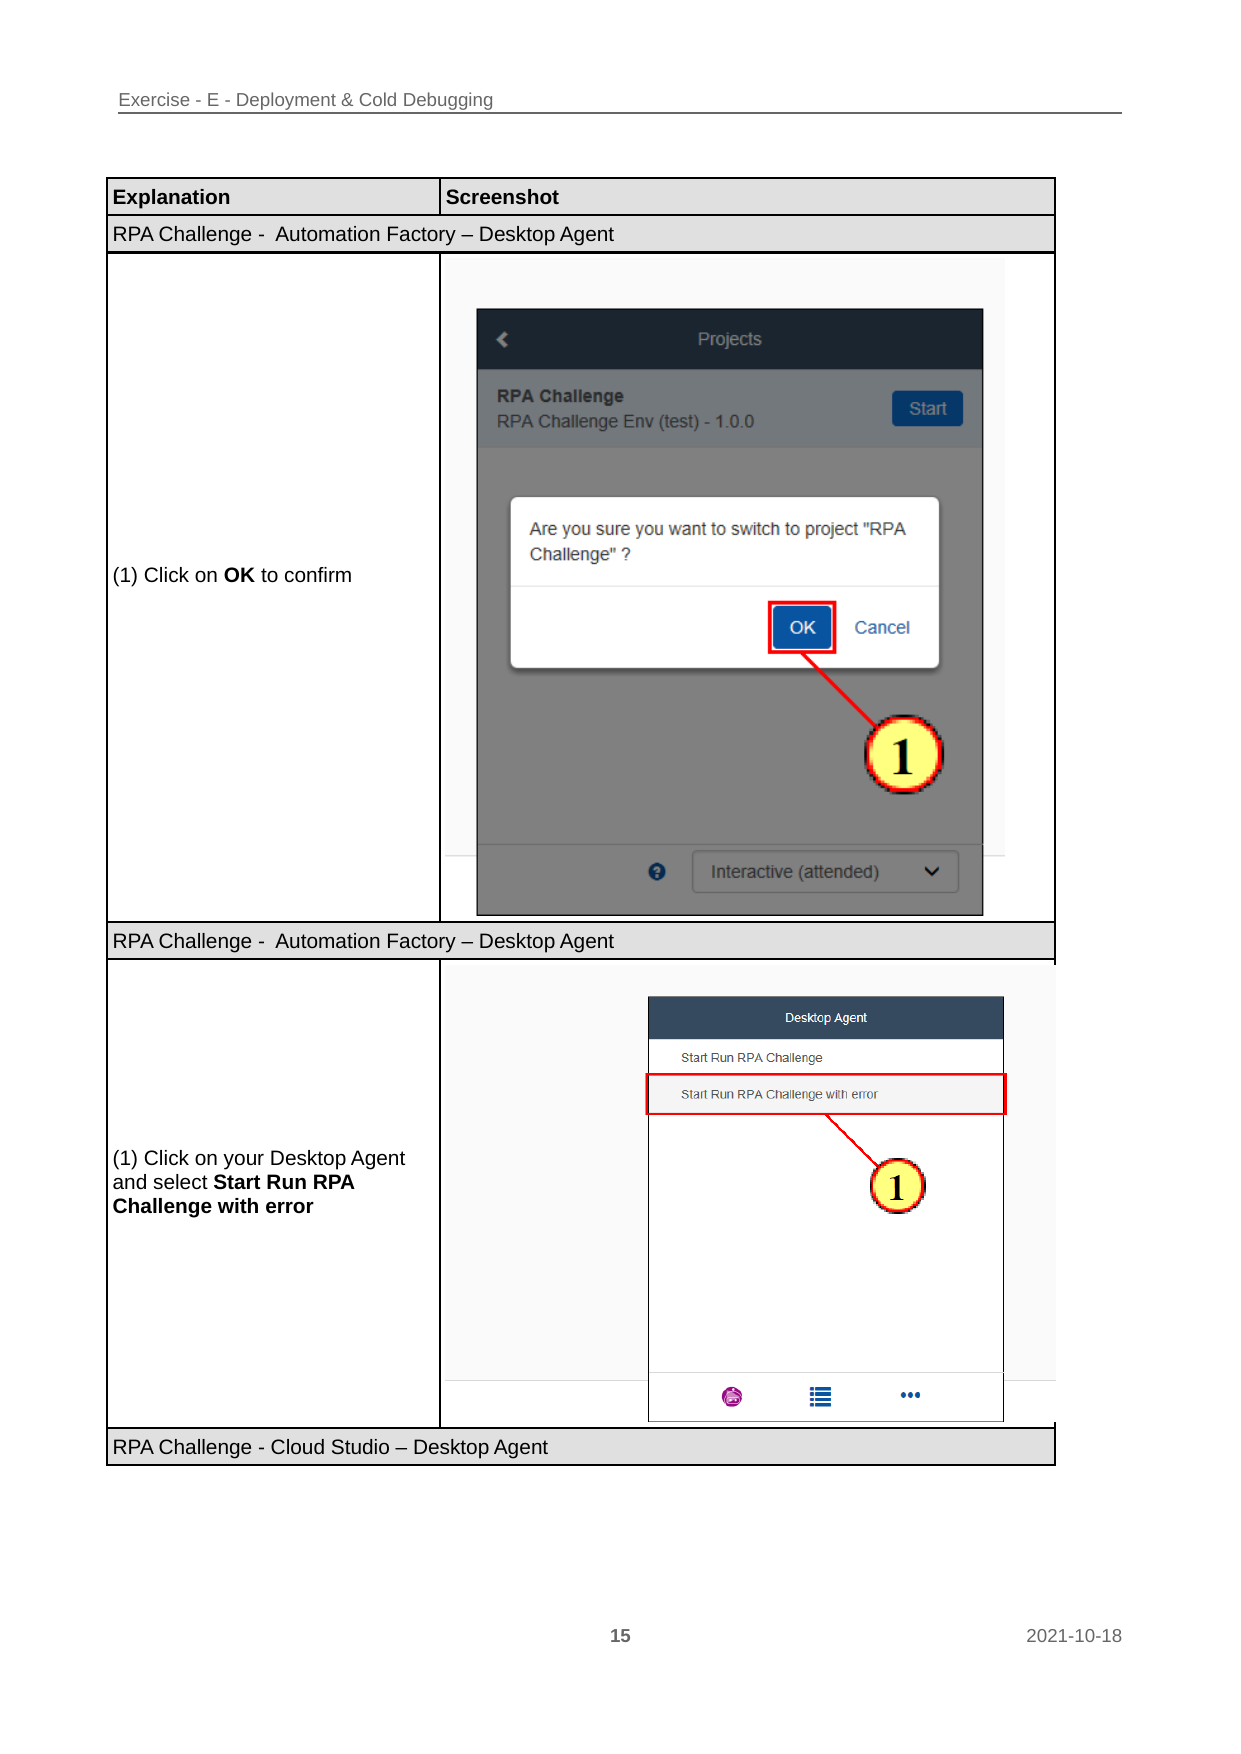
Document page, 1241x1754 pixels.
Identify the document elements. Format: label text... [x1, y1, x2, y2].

table_cell RPA Challenge - Automation Factory – Desktop Agent [108, 216, 1054, 251]
table_header Explanation [108, 179, 439, 214]
table_cell [441, 960, 1054, 1427]
table_header Screenshot [441, 179, 1054, 214]
picture [445, 258, 1005, 916]
table_cell RPA Challenge - Cloud Studio – Desktop Agent [108, 1429, 1054, 1464]
table_cell (1) Click on OK to confirm [108, 254, 439, 921]
picture [445, 965, 1056, 1422]
table_cell [441, 254, 1054, 921]
table_cell (1) Click on your Desktop Agent and select Start Run RPA Challenge with error [108, 960, 439, 1427]
table_cell RPA Challenge - Automation Factory – Desktop Agent [108, 923, 1054, 958]
